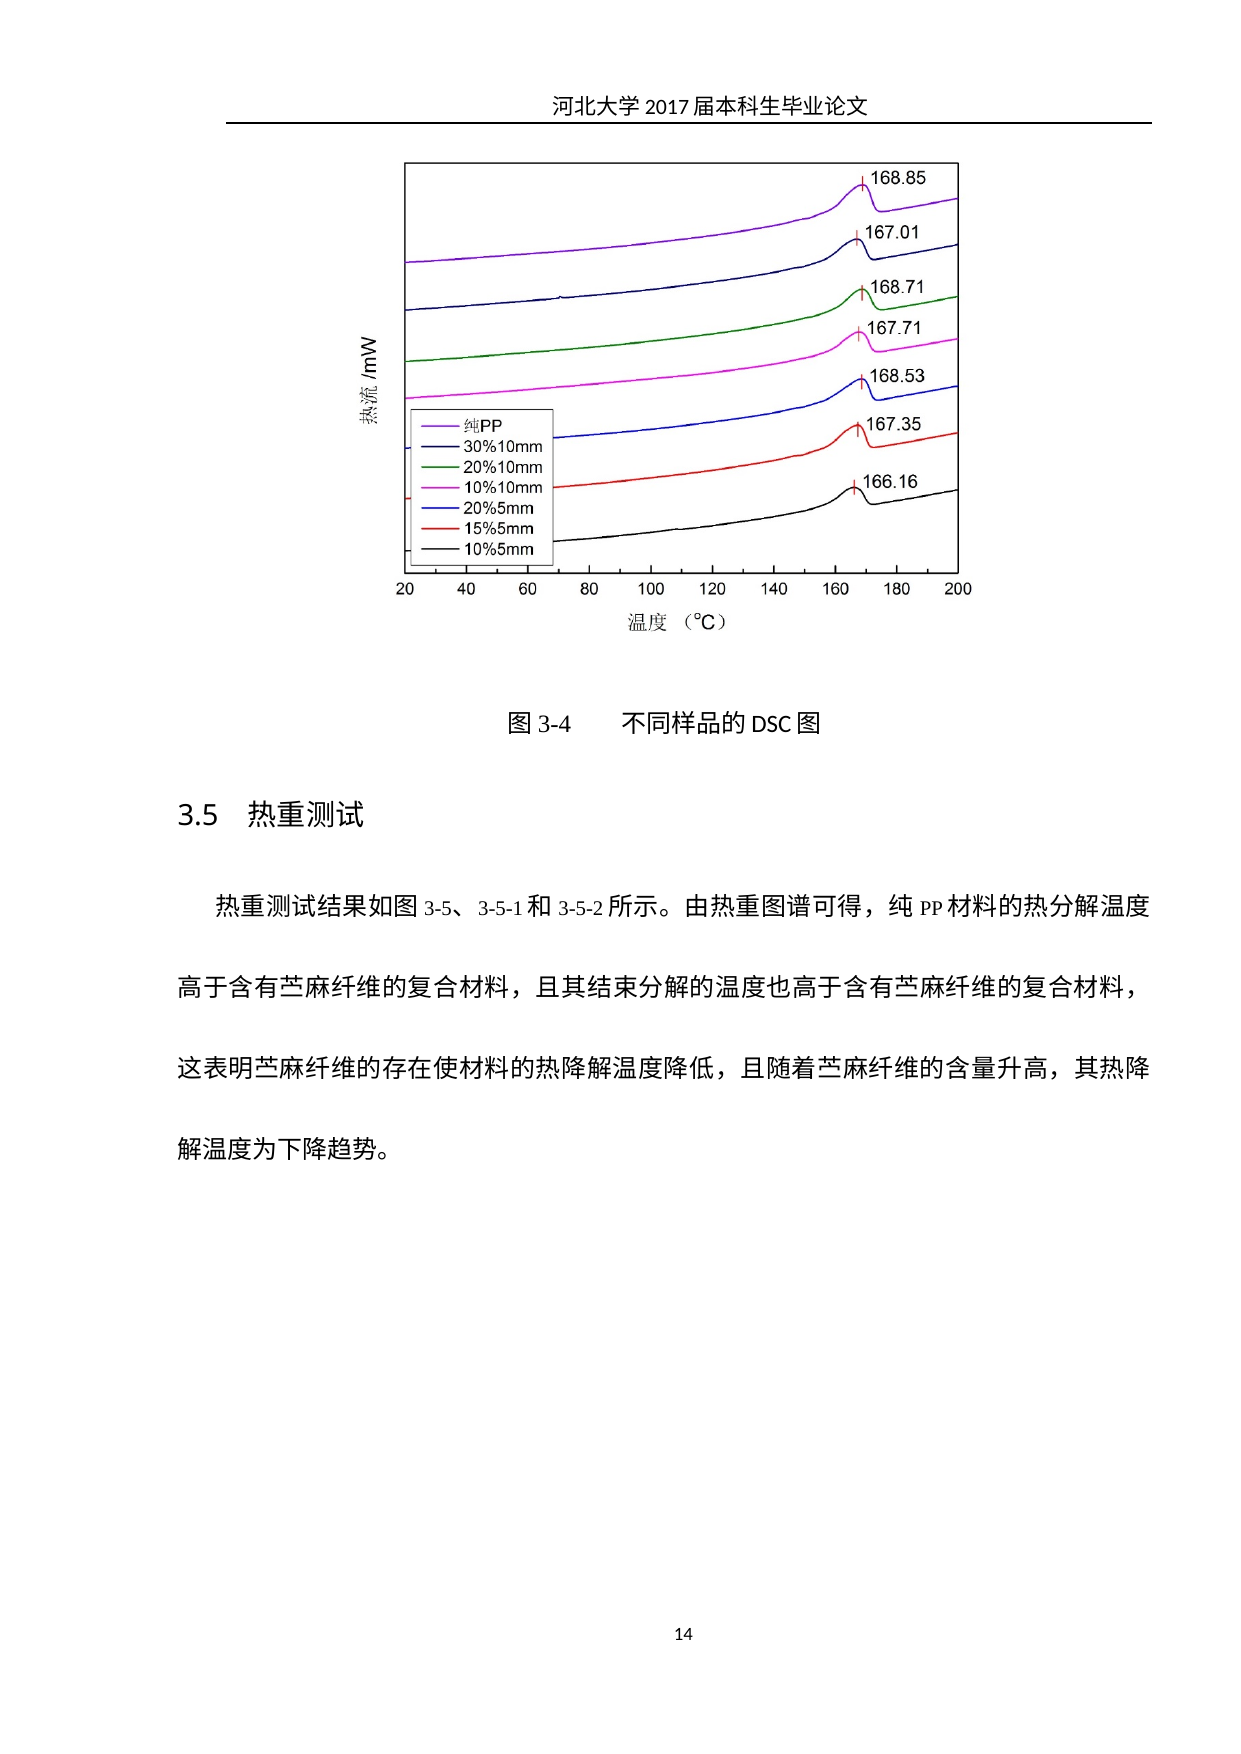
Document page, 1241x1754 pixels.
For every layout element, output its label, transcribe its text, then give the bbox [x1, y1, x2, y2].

text 图3-4 不同样品的DSC图 [177, 689, 1152, 754]
subtitle 3.5 热重测试 [177, 780, 1152, 845]
table_header 热重测试结果如图3-5、3-5-1和3-5-2所示。由热重图谱可得，纯PP材料的热分解温度高于含有苎麻纤维的复合材料，且其结束分解的温度也高于含有苎麻纤维的复合材料，这表明苎麻纤维的存在使材料的热降解温度降低，且随着苎麻纤维的含量升高，其热降解温度为下降趋势。 图3-5 不同样品的热重分析结果图 [166, 855, 1163, 1186]
picture [355, 162, 974, 635]
